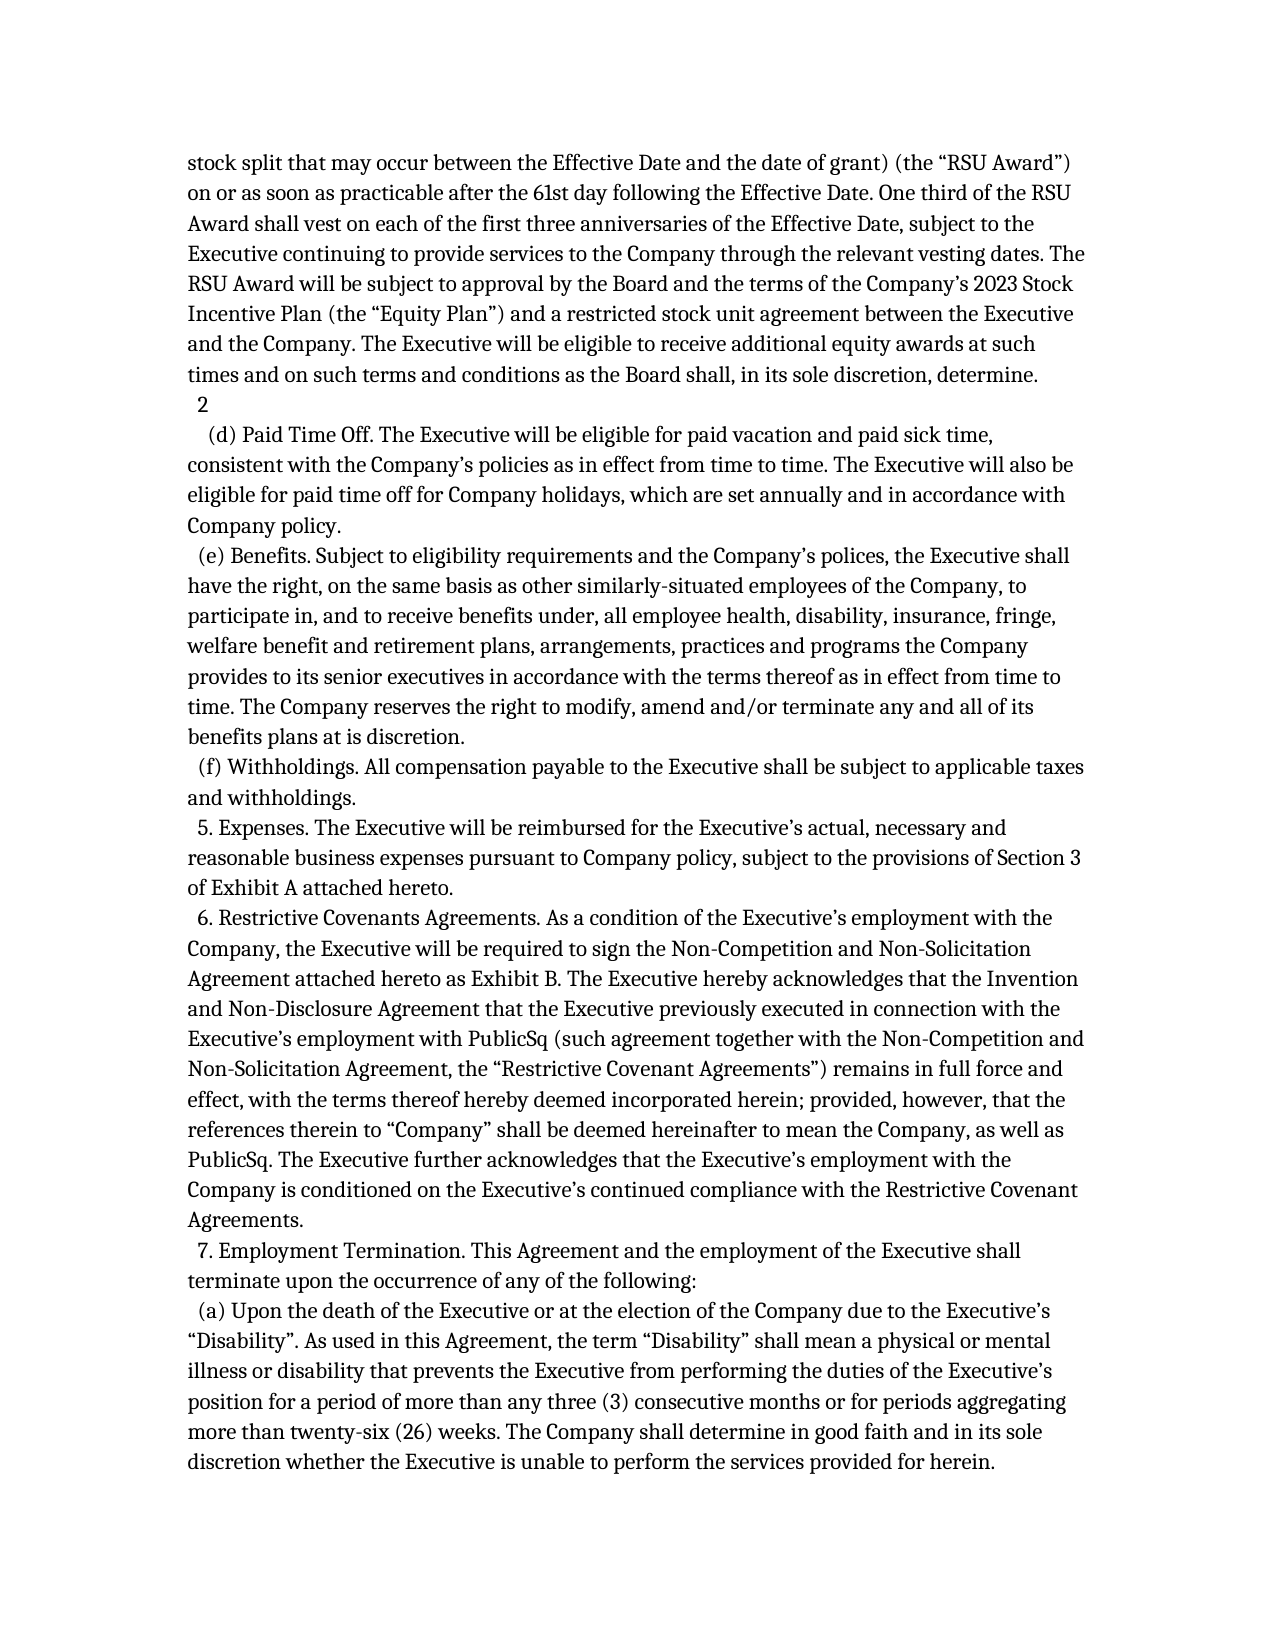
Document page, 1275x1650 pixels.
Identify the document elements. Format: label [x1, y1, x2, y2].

text [187, 150, 1087, 1475]
